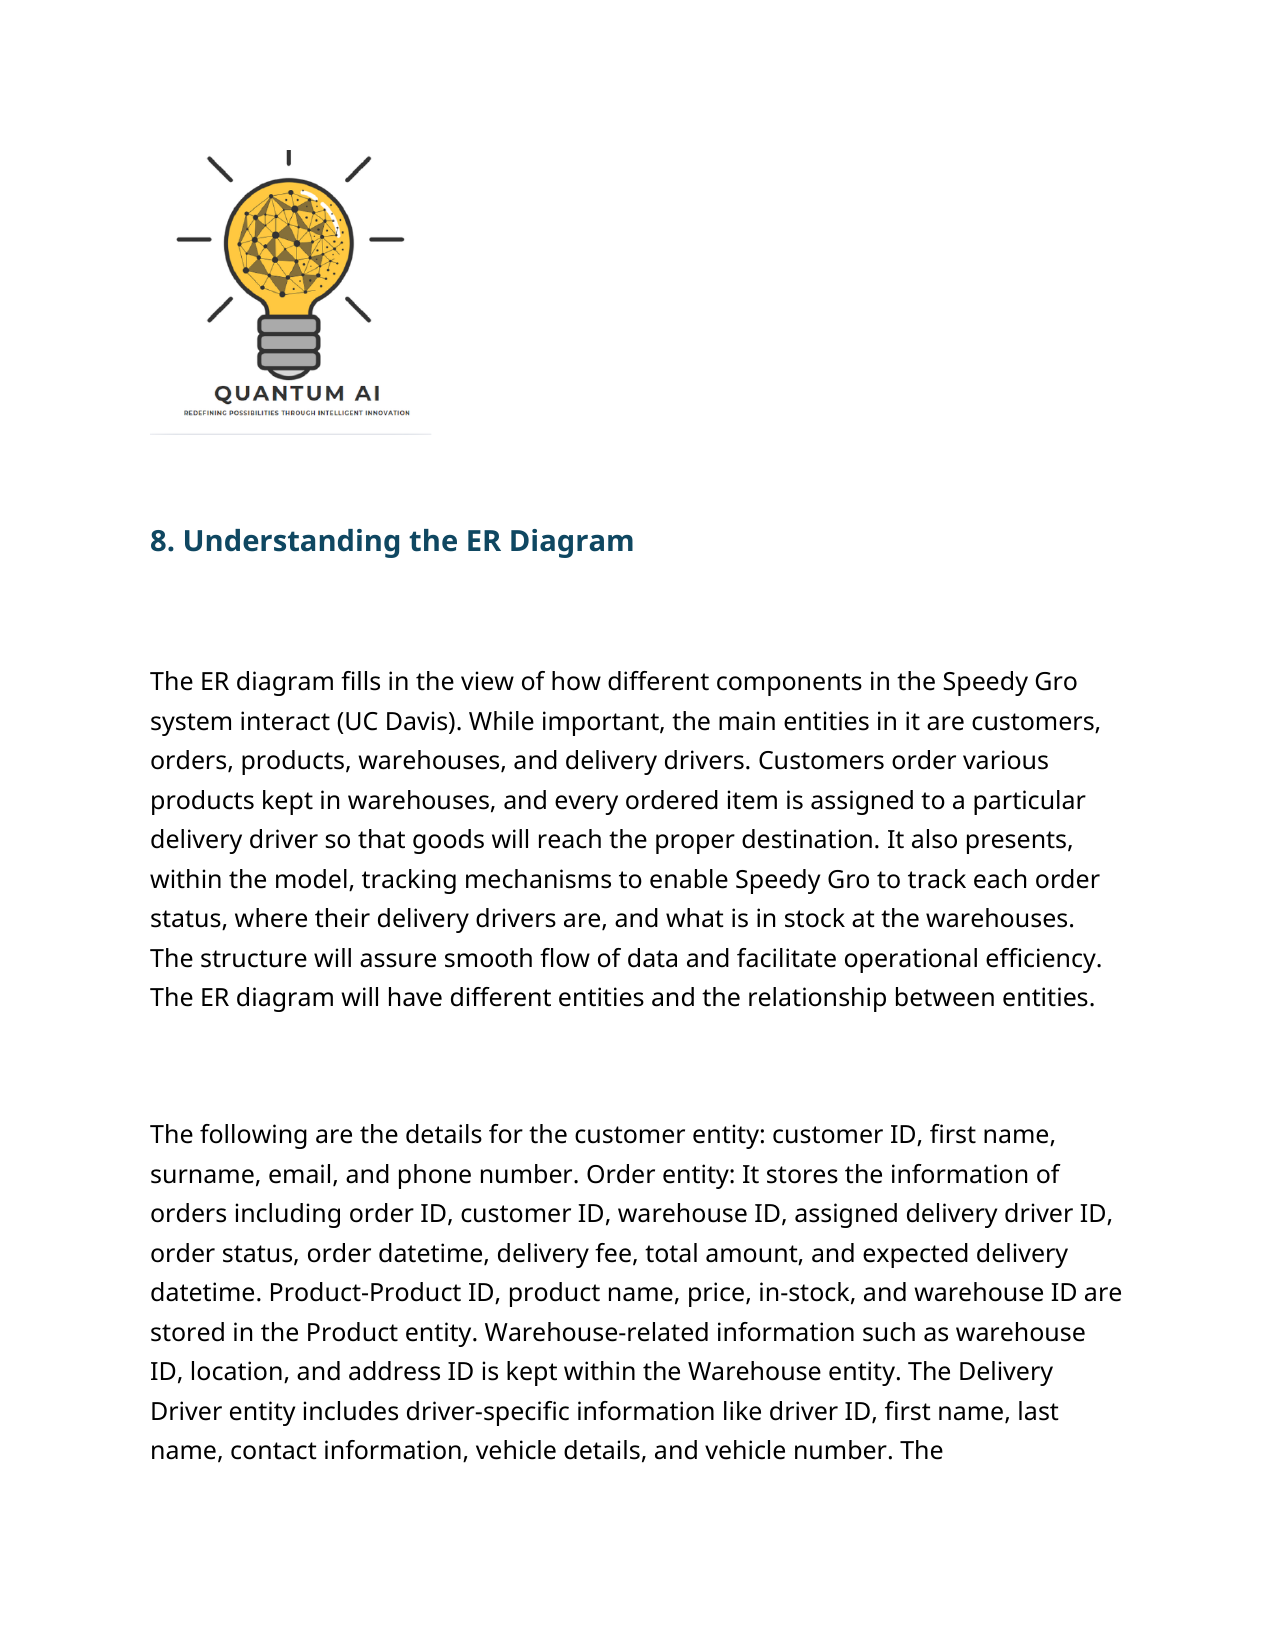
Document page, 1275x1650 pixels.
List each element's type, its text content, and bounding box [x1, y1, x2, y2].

text The ER diagram fills in the view of how different components in the Speedy Gro system interact (UC Davis). While important, the main entities in it are customers, orders, products, warehouses, and delivery drivers. Customers order various products kept in warehouses, and every ordered item is assigned to a particular delivery driver so that goods will reach the proper destination. It also presents, within the model, tracking mechanisms to enable Speedy Gro to track each order status, where their delivery drivers are, and what is in stock at the warehouses. The structure will assure smooth flow of data and facilitate operational efficiency. The ER diagram will have different entities and the relationship between entities. [150, 664, 1125, 1014]
subtitle 8. Understanding the ER Diagram [150, 520, 1125, 559]
text The following are the details for the customer entity: customer ID, first name, surname, email, and phone number. Order entity: It stores the information of orders including order ID, customer ID, warehouse ID, assigned delivery driver ID, order status, order datetime, delivery fee, total amount, and expected delivery datetime. Product-Product ID, product name, price, in-stock, and warehouse ID are stored in the Product entity. Warehouse-related information such as warehouse ID, location, and address ID is kept within the Warehouse entity. The Delivery Driver entity includes driver-specific information like driver ID, first name, last name, contact information, vehicle details, and vehicle number. The [150, 1117, 1125, 1467]
picture [150, 150, 432, 435]
